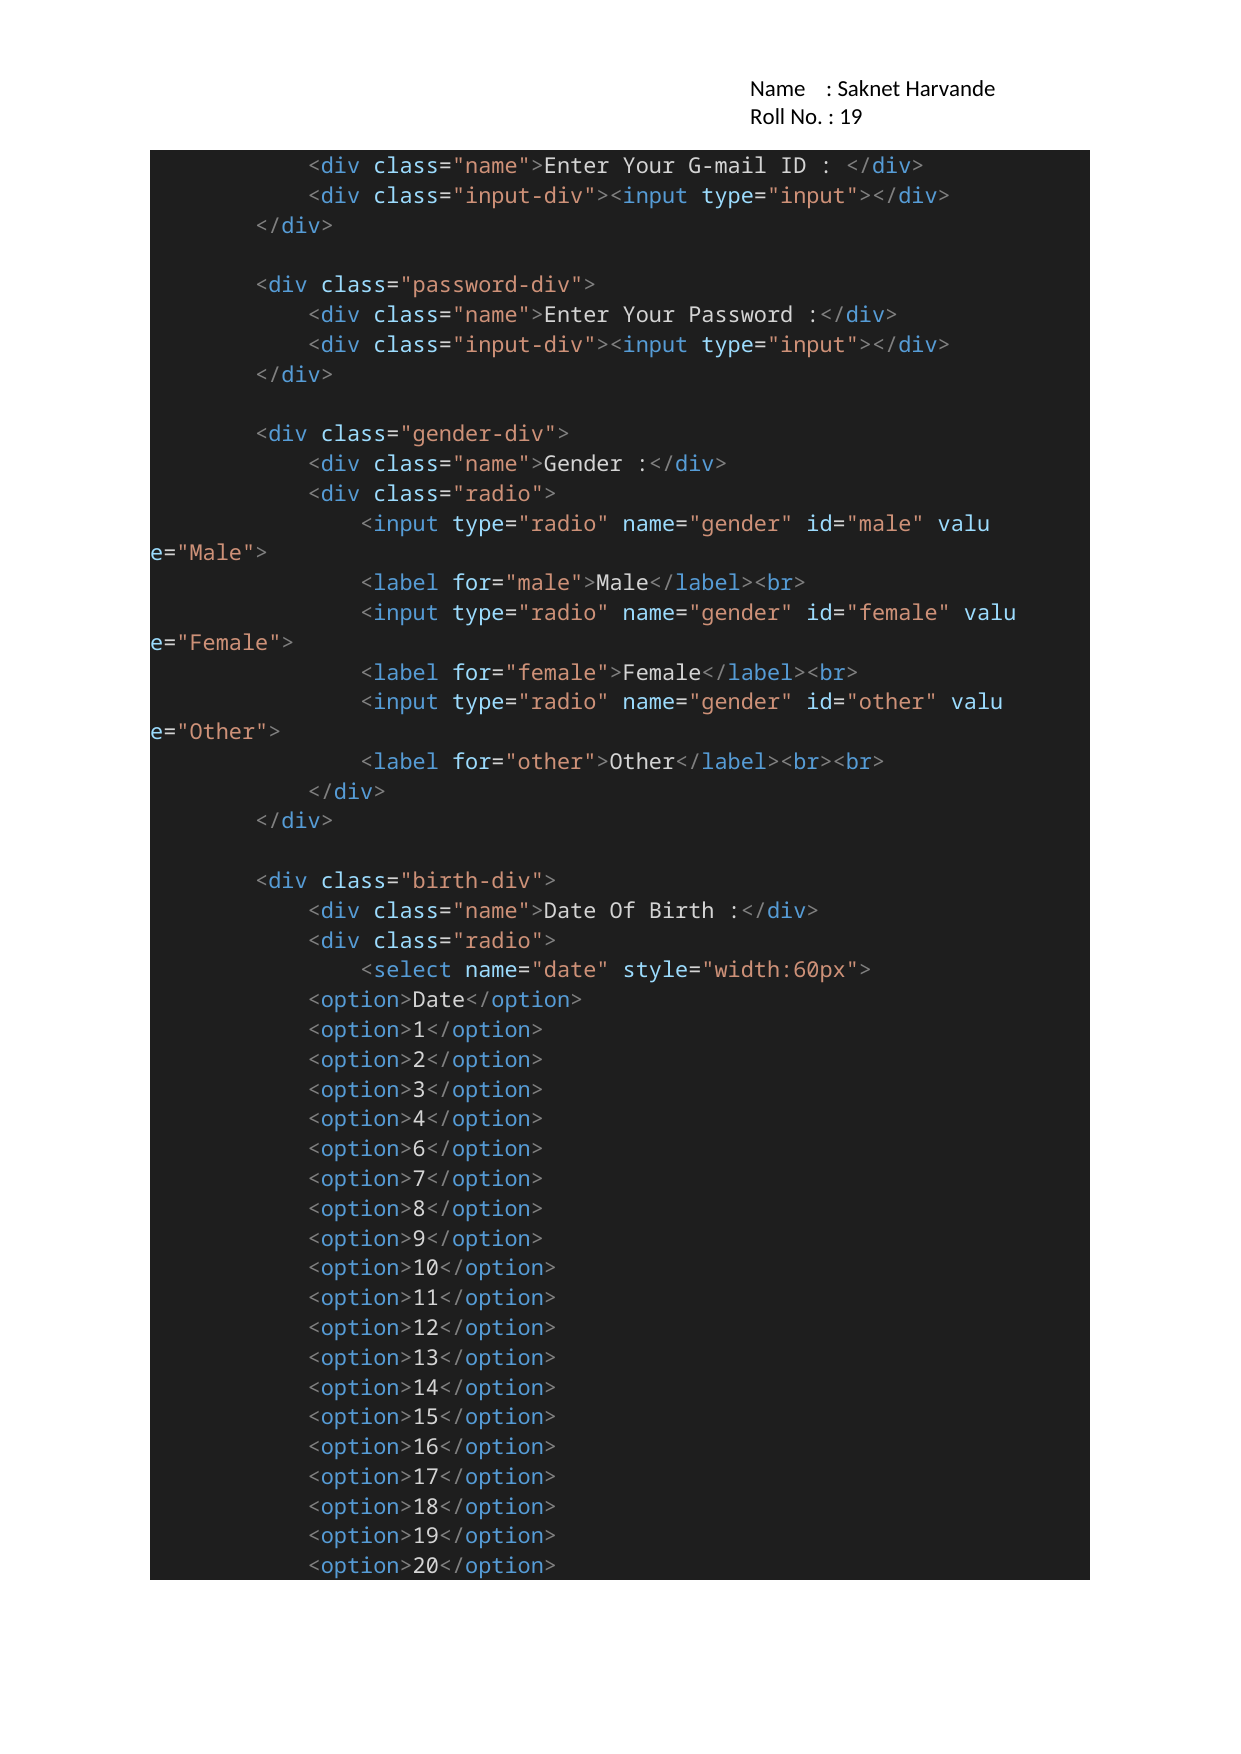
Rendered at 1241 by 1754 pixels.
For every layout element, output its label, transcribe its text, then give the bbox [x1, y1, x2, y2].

text <option>12</option> [150, 1312, 1090, 1342]
text <option>14</option> [150, 1371, 1090, 1401]
text </div> [150, 776, 1090, 805]
text <option>1</option> [150, 1014, 1090, 1044]
text <option>4</option> [150, 1103, 1090, 1133]
text <div class="password-div"> [150, 269, 1090, 299]
text </div> [150, 209, 1090, 239]
text <option>11</option> [150, 1282, 1090, 1312]
text <option>9</option> [150, 1222, 1090, 1252]
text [150, 180, 1090, 209]
text <div class="radio"> [150, 478, 1090, 507]
text <option>20</option> [150, 1550, 1090, 1580]
text <option>19</option> [150, 1520, 1090, 1550]
text </div> [150, 358, 1090, 388]
text <div class="name">Enter Your G-mail ID : </div> [150, 150, 1090, 180]
text <option>15</option> [150, 1401, 1090, 1431]
text <div class="gender-div"> [150, 418, 1090, 448]
text <input type="radio" name="gender" id="male" value="Male"> [150, 507, 1090, 567]
text <div class="birth-div"> [150, 865, 1090, 895]
text <div class="name">Date Of Birth :</div> [150, 895, 1090, 924]
text <option>7</option> [150, 1163, 1090, 1193]
text <option>13</option> [150, 1342, 1090, 1371]
text <div class="radio"> [150, 924, 1090, 954]
text <div class="input-div"><input type="input"></div> [150, 329, 1090, 358]
text <div class="name">Enter Your Password :</div> [150, 299, 1090, 329]
text <option>17</option> [150, 1461, 1090, 1491]
text <input type="radio" name="gender" id="other" value="Other"> [150, 686, 1090, 746]
text <option>8</option> [150, 1193, 1090, 1222]
text <label for="other">Other</label><br><br> [150, 746, 1090, 776]
text <option>10</option> [150, 1252, 1090, 1282]
text <option>16</option> [150, 1431, 1090, 1461]
text </div> [150, 805, 1090, 835]
text <option>18</option> [150, 1491, 1090, 1520]
text <div class="name">Gender :</div> [150, 448, 1090, 478]
text <option>6</option> [150, 1133, 1090, 1163]
text <option>Date</option> [150, 984, 1090, 1014]
text <label for="female">Female</label><br> [150, 656, 1090, 686]
text <label for="male">Male</label><br> [150, 567, 1090, 597]
text <input type="radio" name="gender" id="female" value="Female"> [150, 597, 1090, 656]
text <option>3</option> [150, 1073, 1090, 1103]
text <select name="date" style="width:60px"> [150, 954, 1090, 984]
text <option>2</option> [150, 1044, 1090, 1073]
